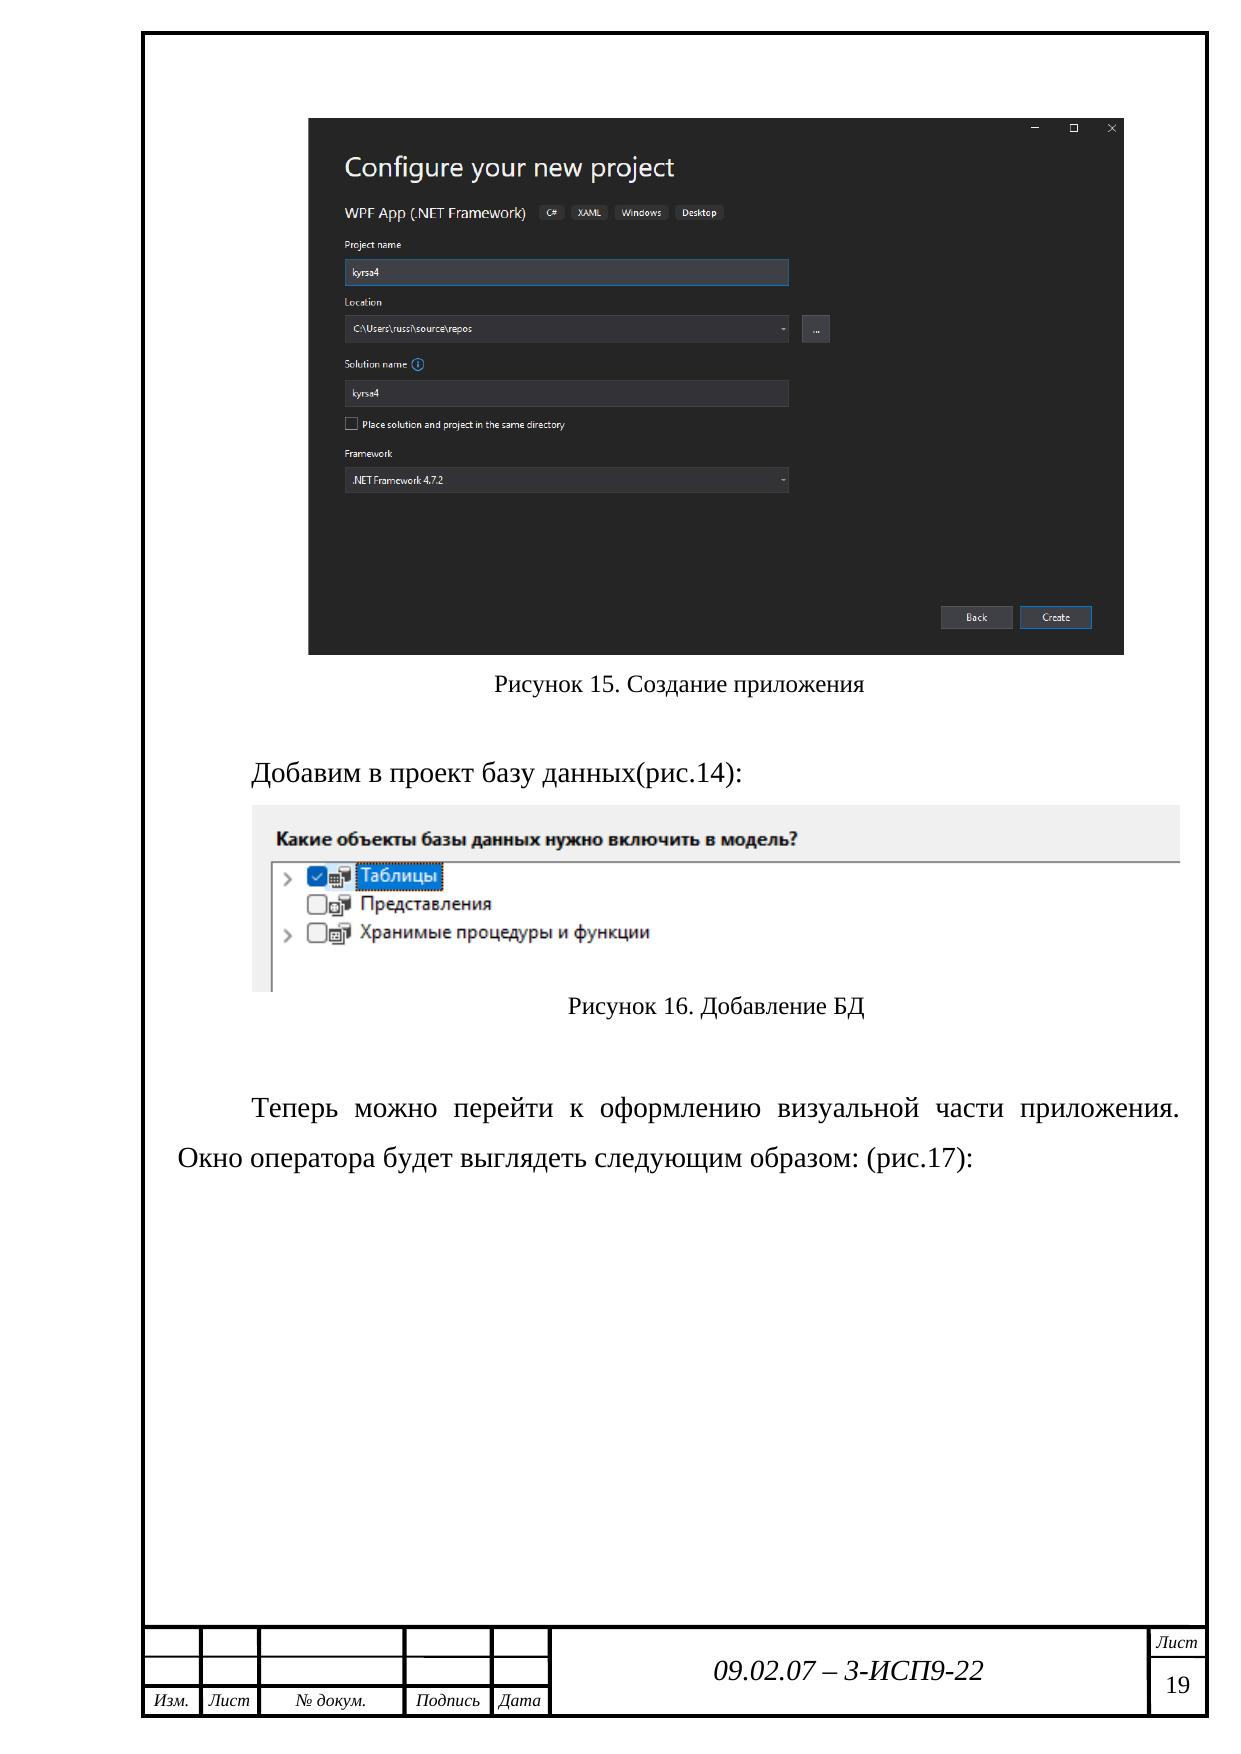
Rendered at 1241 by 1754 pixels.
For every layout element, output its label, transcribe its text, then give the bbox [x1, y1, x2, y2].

picture [308, 118, 1124, 655]
text Рисунок 16. Добавление БД [177, 991, 1181, 1020]
text Теперь можно перейти к оформлению визуальной части приложения. Окно оператора будет выглядеть следующим образом: (рис.17): [177, 1090, 1181, 1173]
picture [252, 805, 1181, 992]
text Добавим в проект базу данных(рис.14): [177, 755, 1181, 788]
